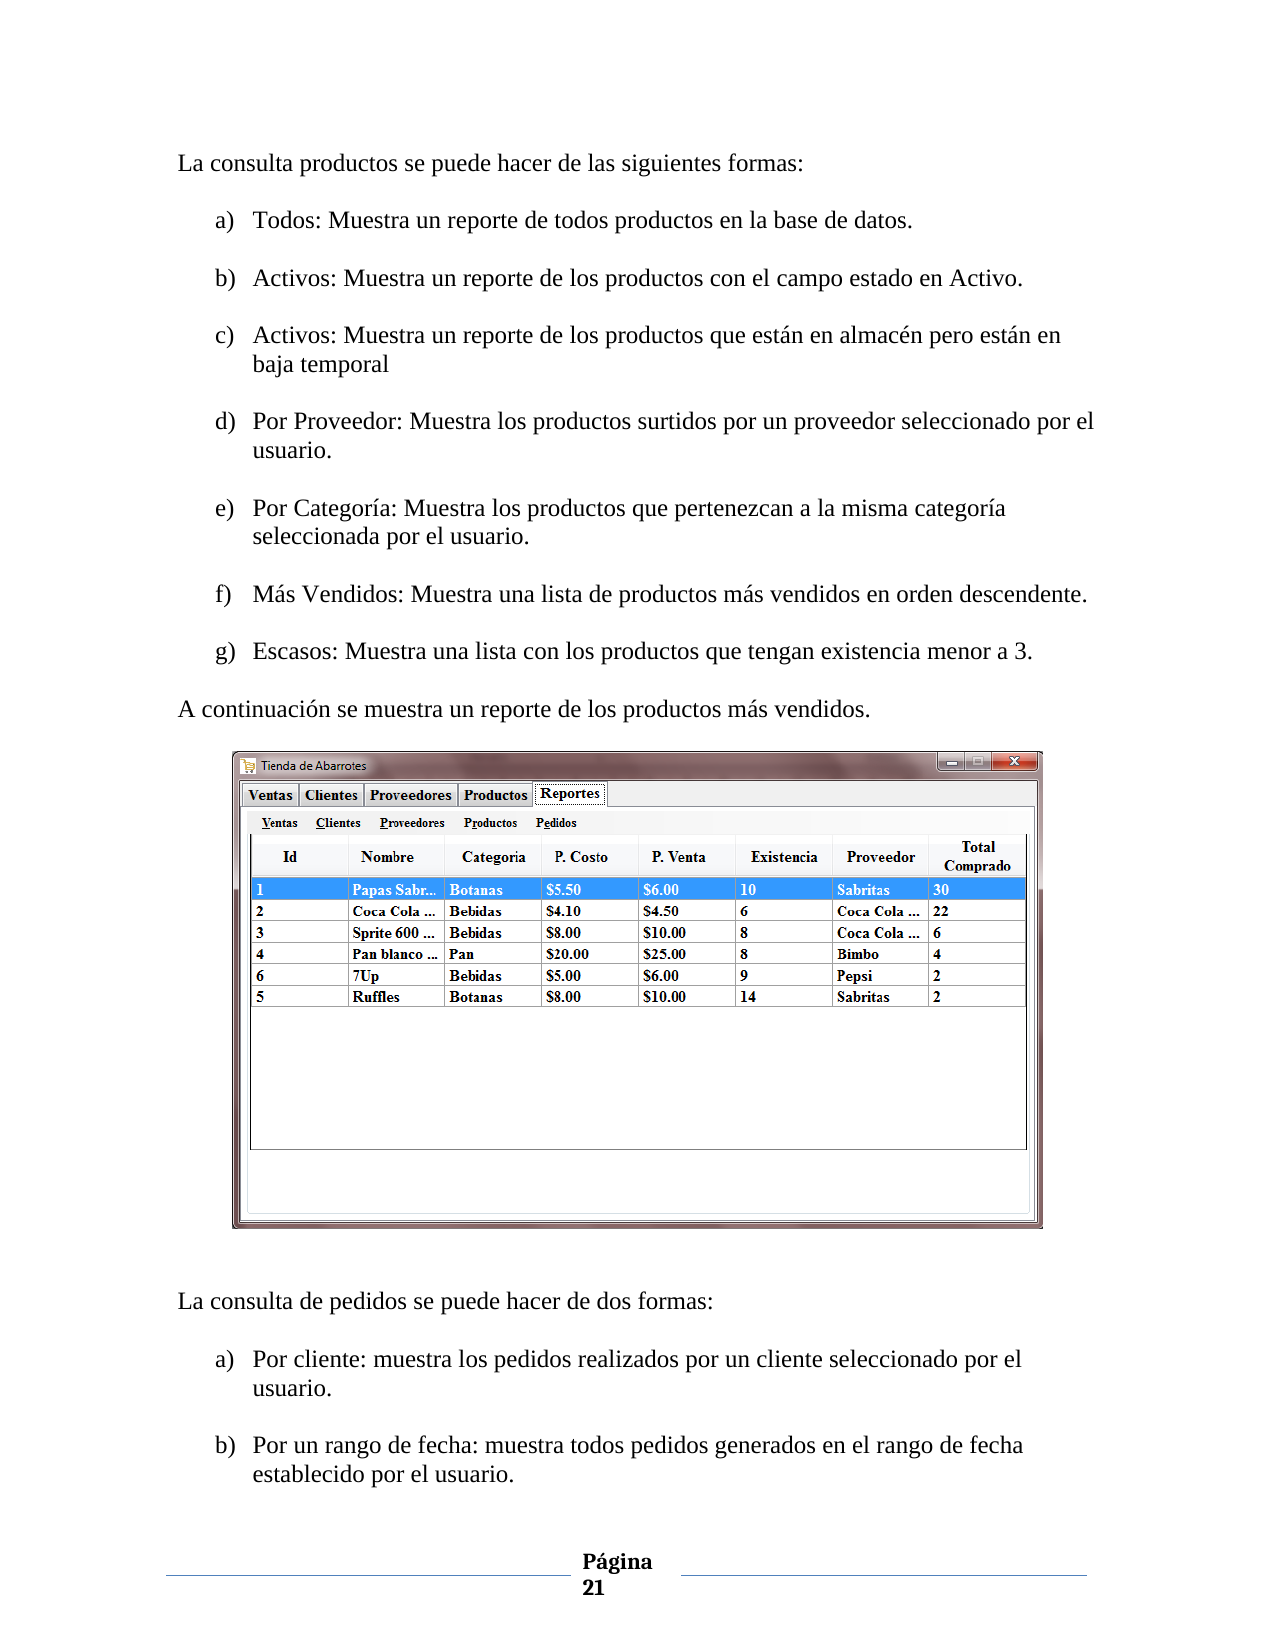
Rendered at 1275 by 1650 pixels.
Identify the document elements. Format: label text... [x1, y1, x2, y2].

list Por Proveedor: Muestra los productos surtidos por un proveedor seleccionado por el usuario. [215, 406, 1098, 464]
list Escasos: Muestra una lista con los productos que tengan existencia menor a 3. [215, 636, 1098, 665]
list Por un rango de fecha: muestra todos pedidos generados en el rango de fecha establecido por el usuario. [215, 1430, 1098, 1488]
list Por Categoría: Muestra los productos que pertenezcan a la misma categoría seleccionada por el usuario. [215, 493, 1098, 550]
list Por cliente: muestra los pedidos realizados por un cliente seleccionado por el usuario. [215, 1344, 1098, 1401]
list Todos: Muestra un reporte de todos productos en la base de datos. [215, 205, 1098, 234]
list Más Vendidos: Muestra una lista de productos más vendidos en orden descendente. [215, 579, 1098, 608]
picture [232, 751, 1043, 1229]
list Activos: Muestra un reporte de los productos con el campo estado en Activo. [215, 263, 1098, 291]
list Activos: Muestra un reporte de los productos que están en almacén pero están en baja temporal [215, 320, 1098, 378]
text La consulta de pedidos se puede hacer de dos formas: [177, 1286, 1098, 1315]
text La consulta productos se puede hacer de las siguientes formas: [177, 148, 1098, 176]
text A continuación se muestra un reporte de los productos más vendidos. [177, 694, 1098, 723]
